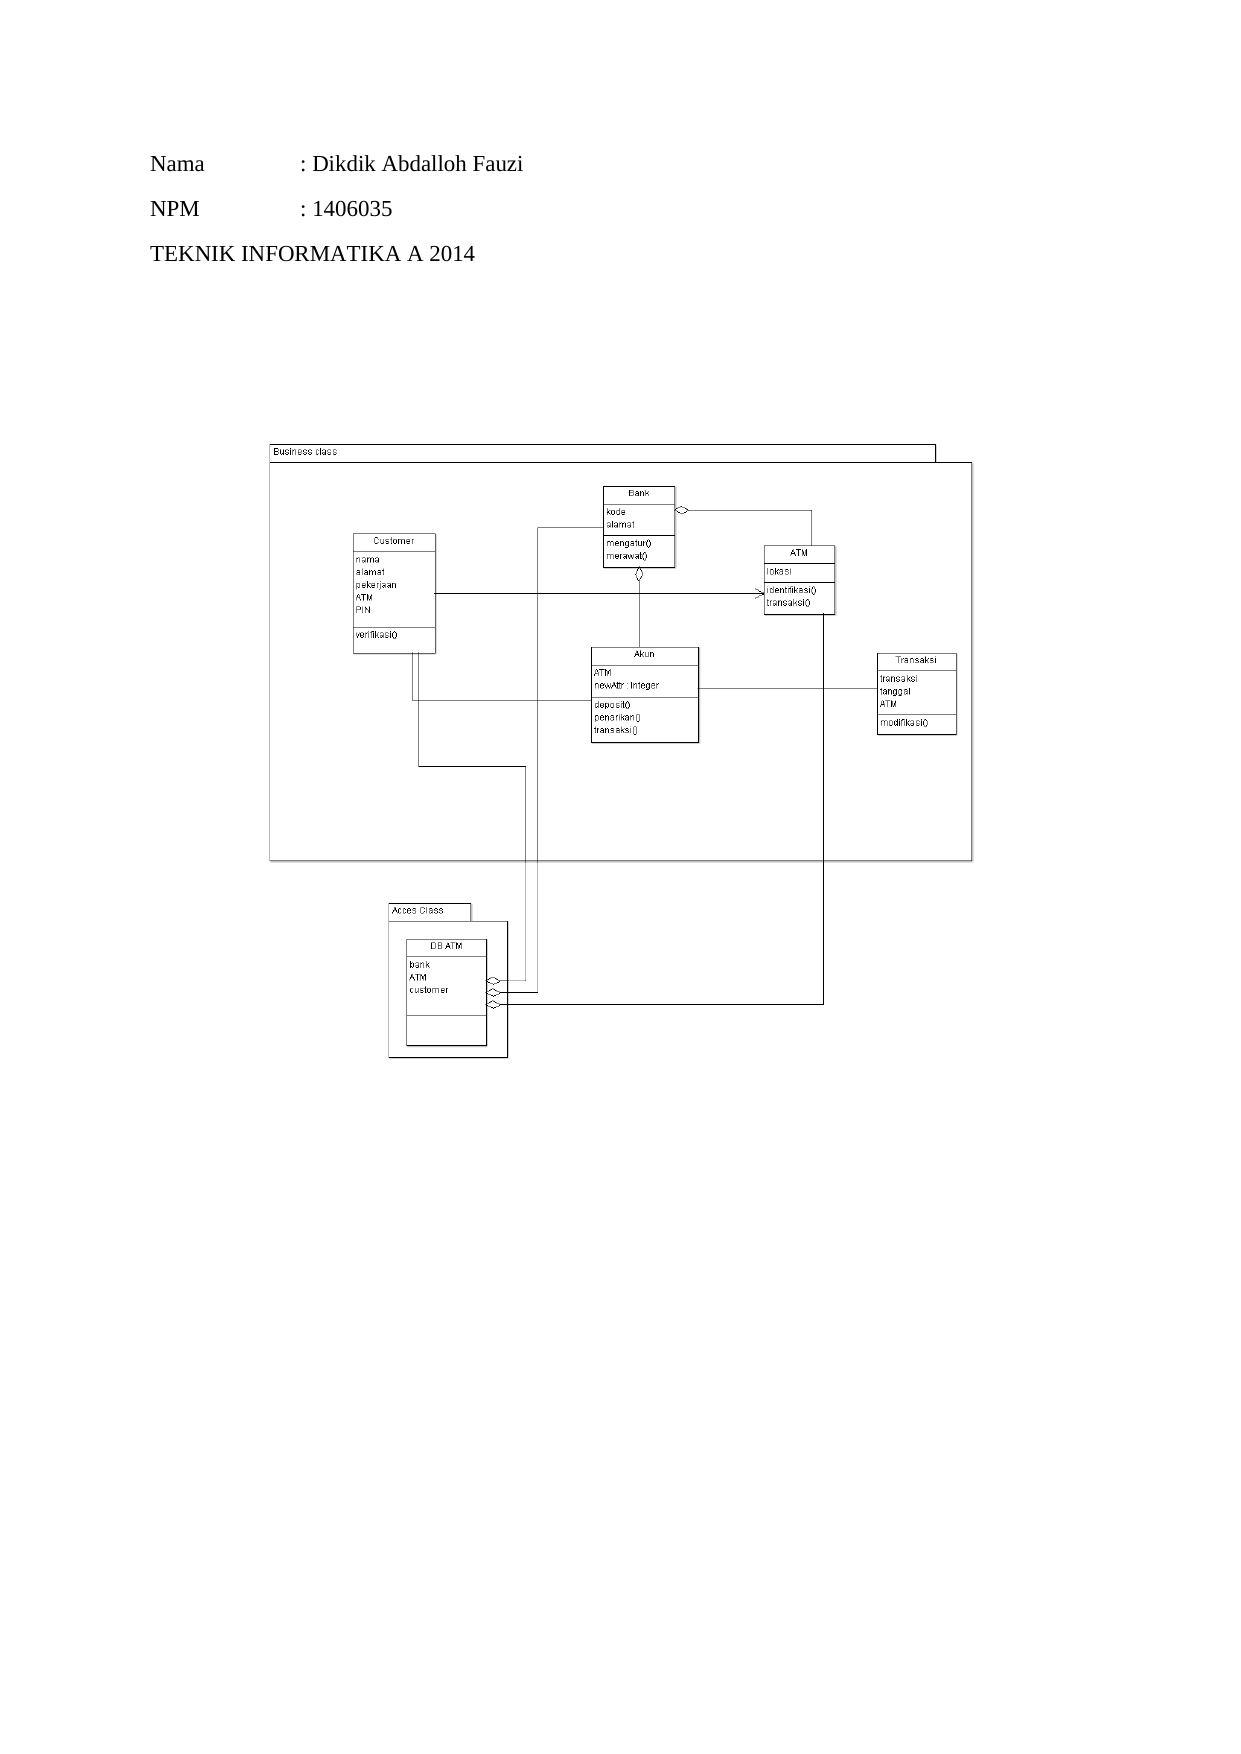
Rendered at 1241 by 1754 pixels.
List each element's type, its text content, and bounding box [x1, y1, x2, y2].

text TEKNIK INFORMATIKA A 2014 [150, 240, 1090, 267]
text Nama : Dikdik Abdalloh Fauzi [150, 150, 1090, 176]
text NPM : 1406035 [150, 195, 1090, 221]
picture [150, 420, 1091, 1272]
